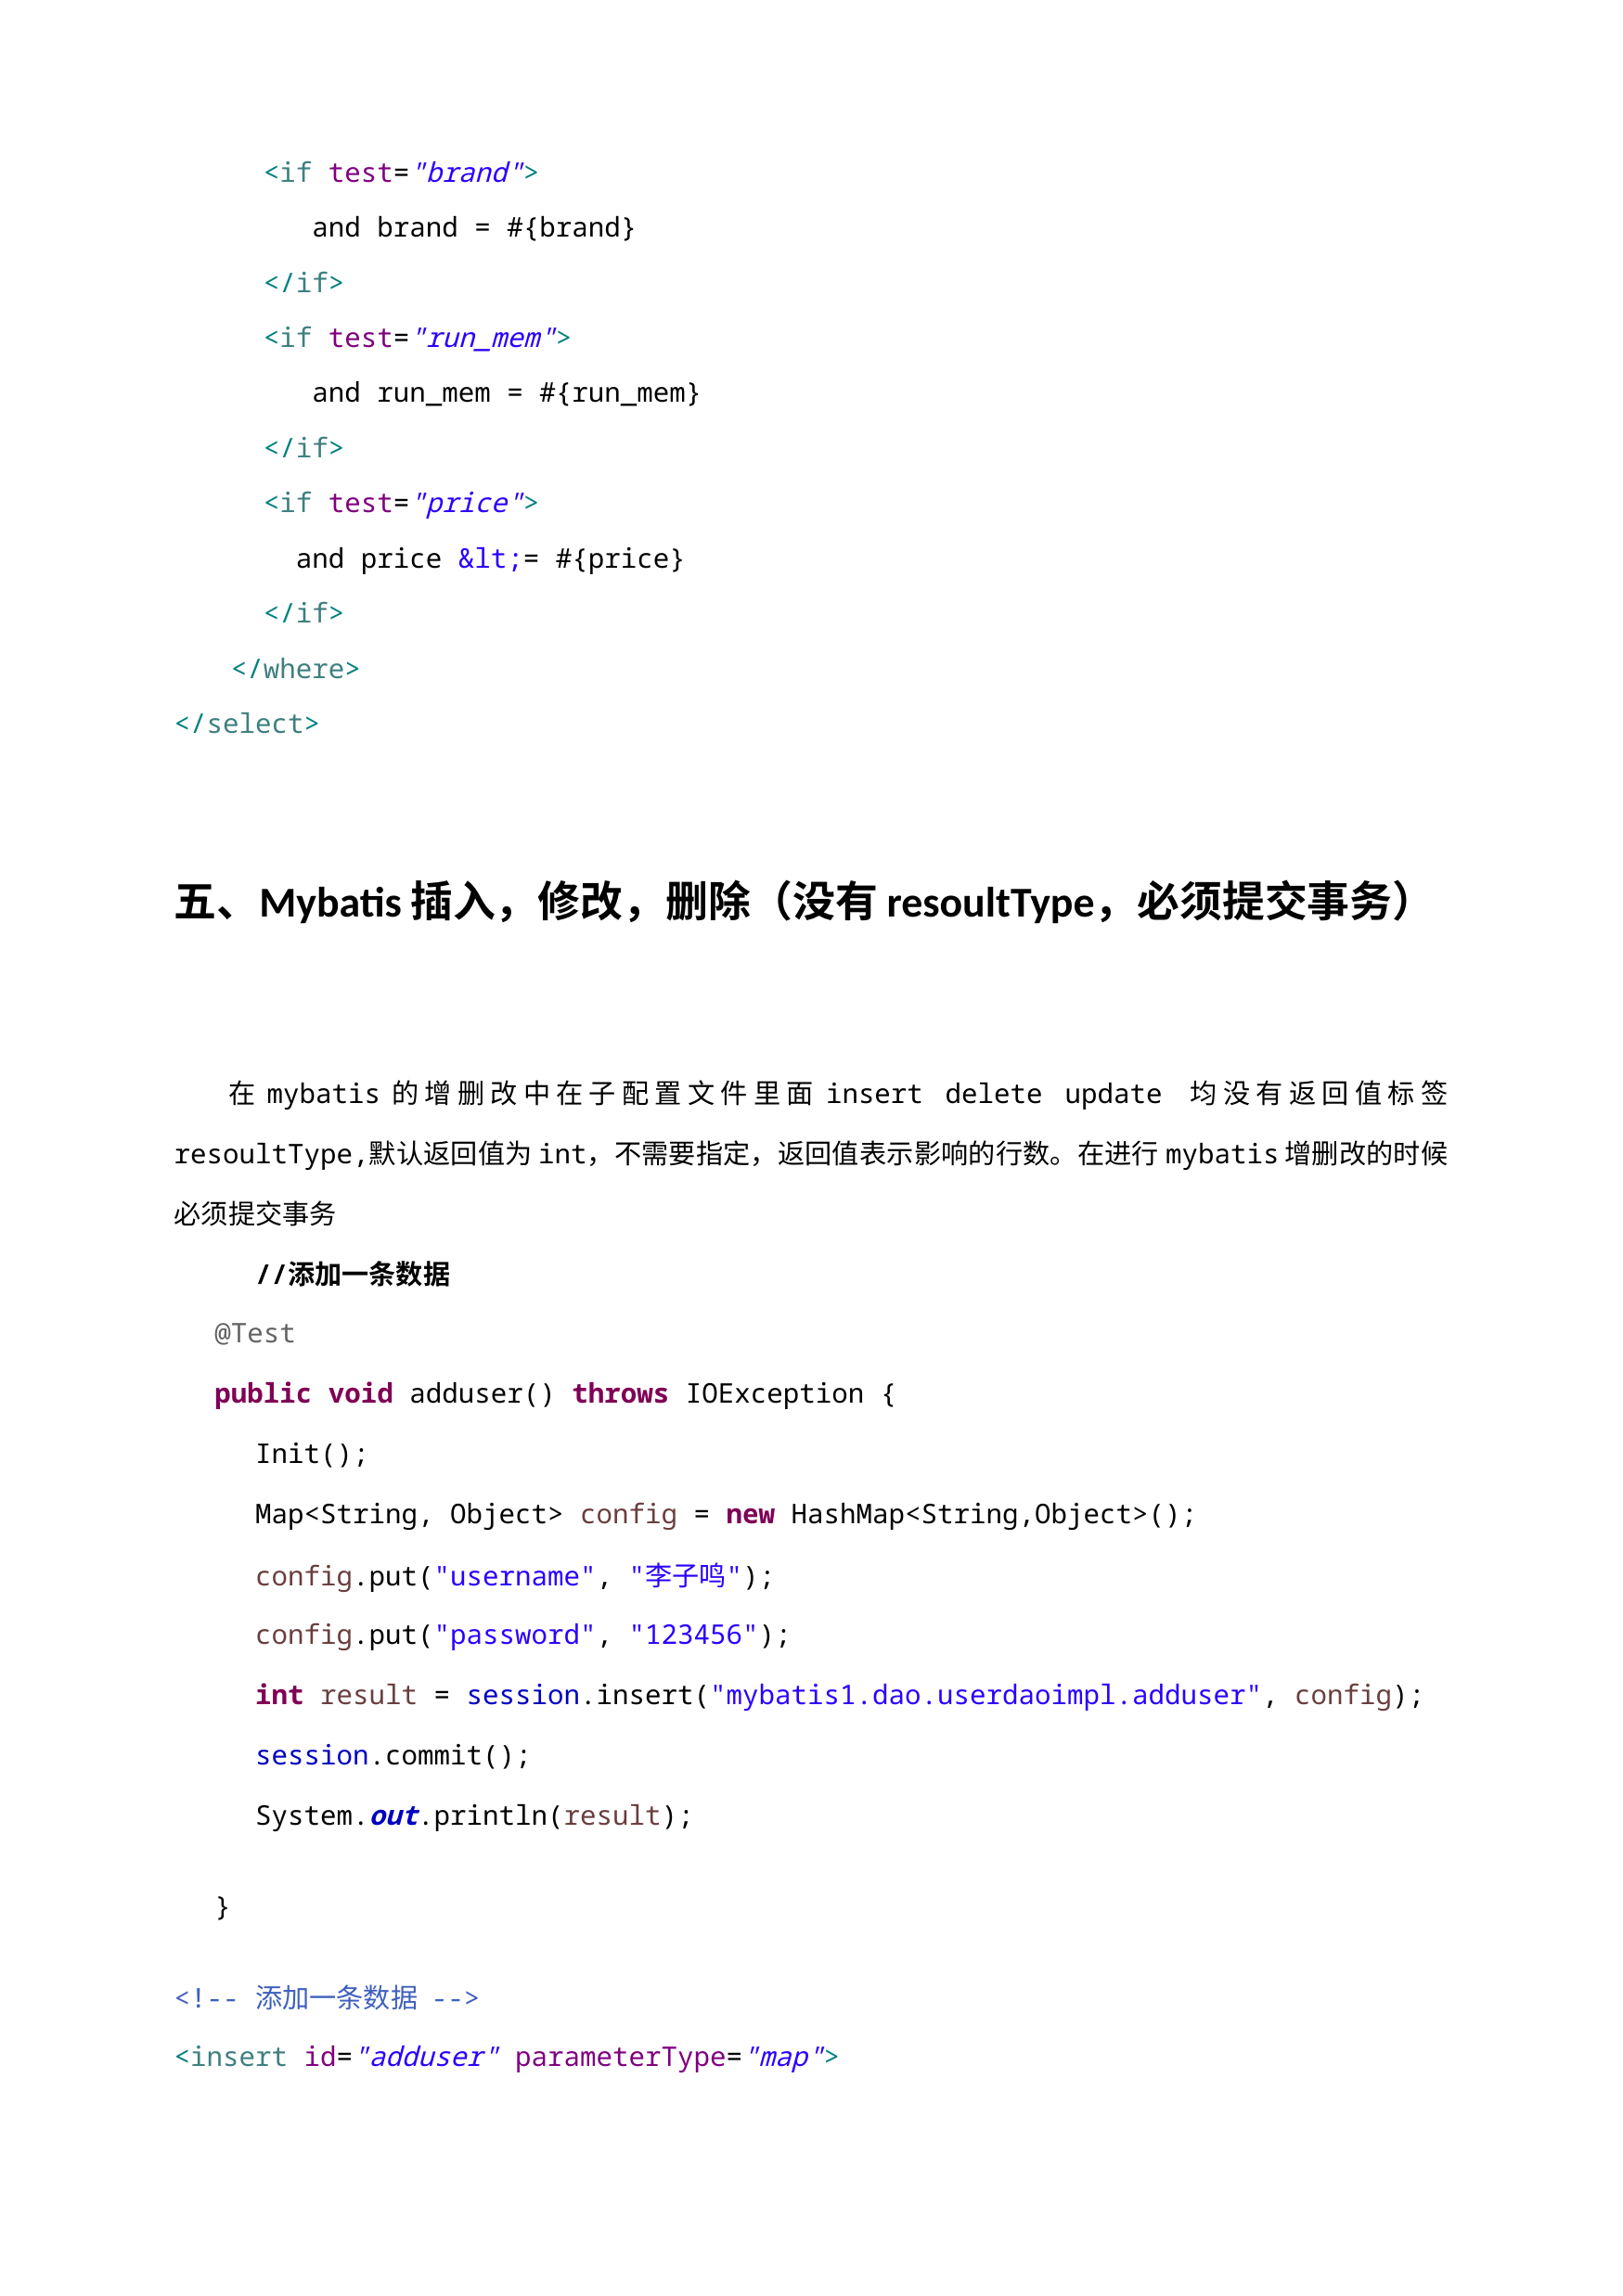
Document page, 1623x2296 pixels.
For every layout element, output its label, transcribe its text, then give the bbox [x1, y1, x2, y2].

text </if> [174, 263, 1449, 300]
text <if test="brand"> [174, 153, 1449, 189]
text System.out.println(result); [174, 1785, 1449, 1845]
text and brand = #{brand} [174, 208, 1449, 245]
text <insert id="adduser" parameterType="map"> [174, 2026, 1449, 2086]
text //添加一条数据 [174, 1242, 1449, 1302]
list 在mybatis的增删改中在子配置文件里面insert delete update 均没有返回值标签resoultType,默认返回值为int，不需要指定，返回值表示影响的行数。在进行mybatis增删改的时候必须提交事务 [174, 1061, 1449, 1242]
text } [174, 1876, 1449, 1936]
text @Test [174, 1302, 1449, 1363]
text <if test="run_mem"> [174, 318, 1449, 355]
text </if> [174, 429, 1449, 466]
subtitle Mybatis插入，修改，删除（没有resoultType，必须提交事务） [174, 853, 1449, 943]
text public void adduser() throws IOException { [174, 1363, 1449, 1423]
text Map<String, Object> config = new HashMap<String,Object>(); [174, 1483, 1449, 1544]
list </select> [174, 704, 1449, 741]
text <if test="price"> [174, 484, 1449, 520]
text and price &lt;= #{price} [174, 539, 1449, 576]
text config.put("username", "李子鸣"); [174, 1544, 1449, 1604]
text <!-- 添加一条数据 --> [174, 1966, 1449, 2026]
text </where> [174, 649, 1449, 686]
text int result = session.insert("mybatis1.dao.userdaoimpl.adduser", config); [174, 1664, 1449, 1725]
text </if> [174, 595, 1449, 631]
text Init(); [174, 1423, 1449, 1483]
text config.put("password", "123456"); [174, 1604, 1449, 1664]
text and run_mem = #{run_mem} [174, 374, 1449, 410]
text session.commit(); [174, 1725, 1449, 1785]
